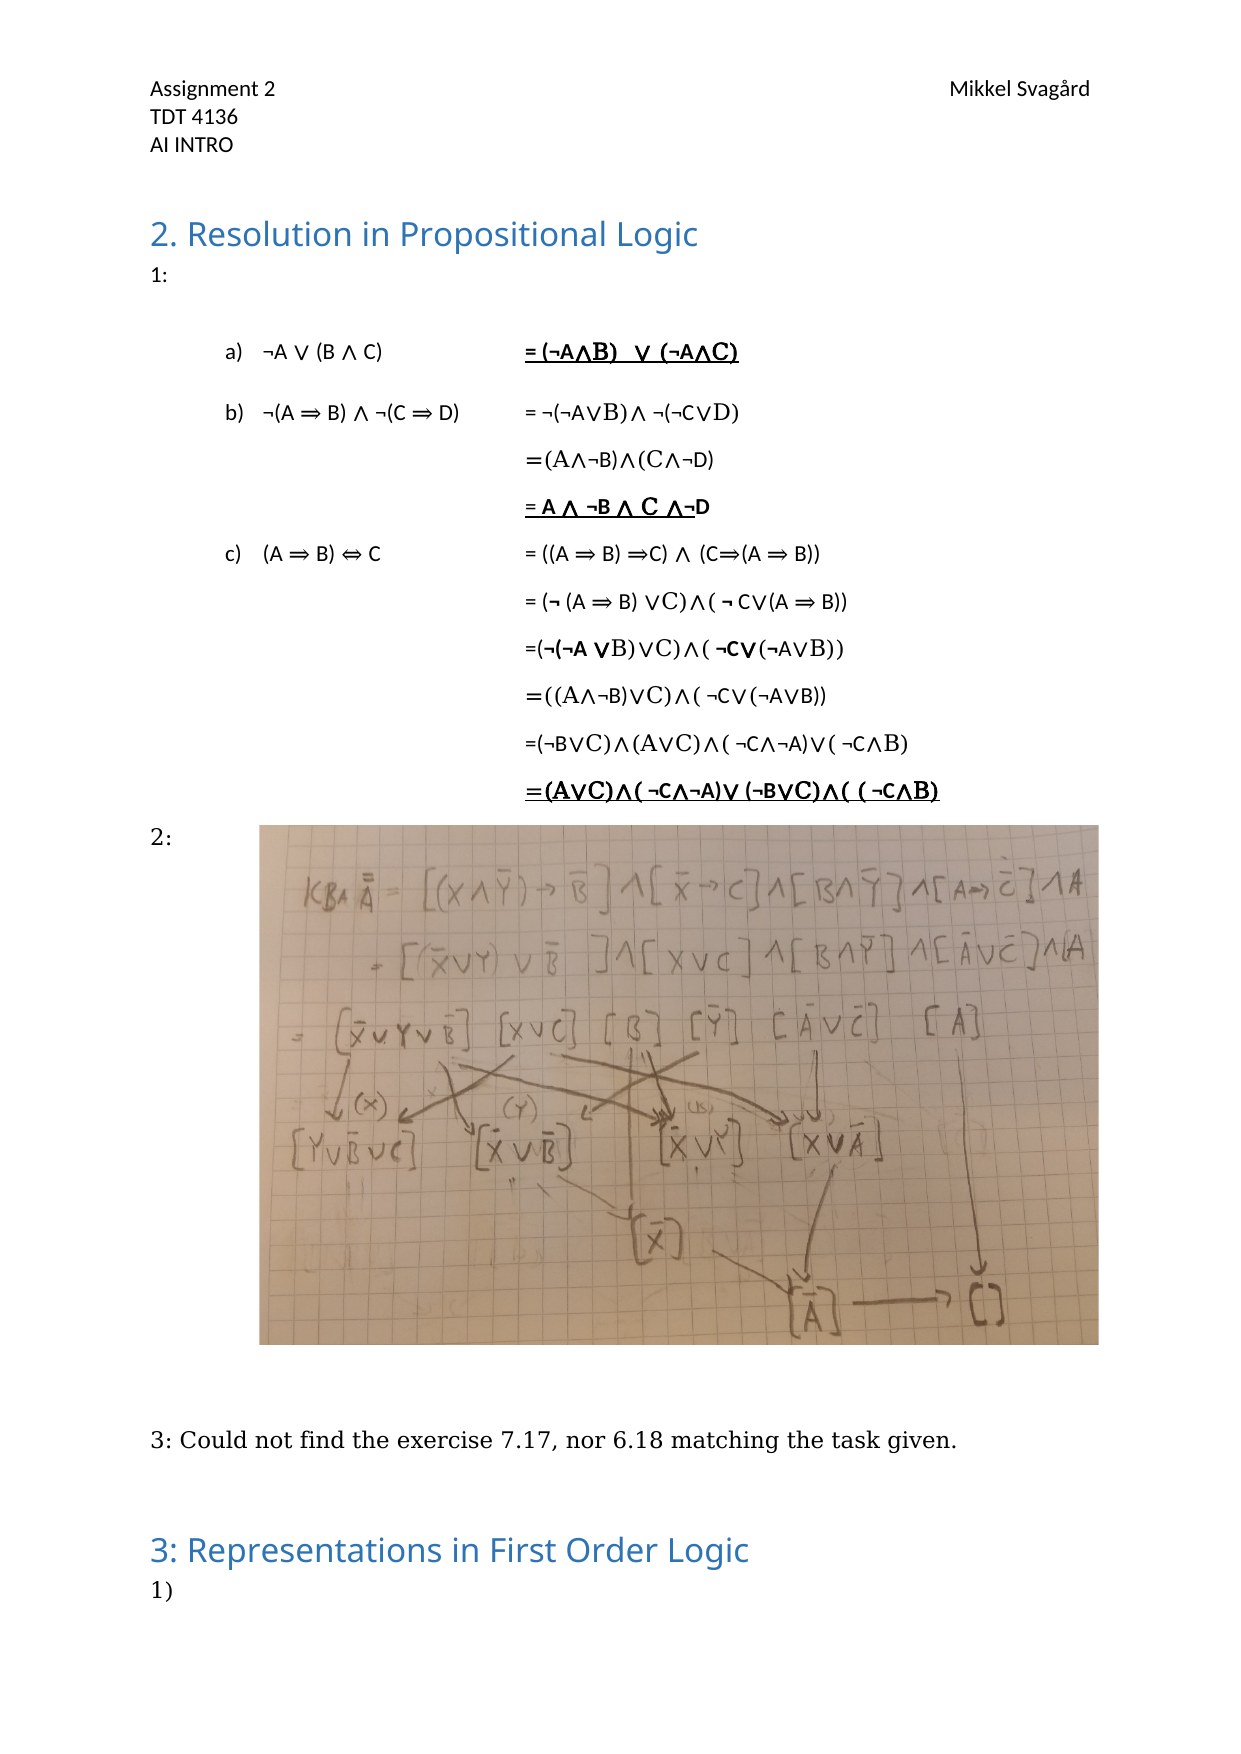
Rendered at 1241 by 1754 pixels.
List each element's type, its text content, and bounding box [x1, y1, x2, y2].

text = (¬ (A ⇒ B) ∨C)∧( ¬ C∨(A ⇒ B)) [487, 586, 1090, 615]
text 1) [150, 1575, 1090, 1603]
text =(A∧¬B)∧(C∧¬D) [450, 444, 1090, 473]
text 1: [150, 260, 1090, 288]
text =(¬(¬A ∨B)∨C)∧( ¬C∨(¬A∨B)) [487, 634, 1090, 662]
subtitle 2. Resolution in Propositional Logic [150, 211, 1090, 256]
text 2: [150, 823, 1090, 850]
subtitle 3: Representations in First Order Logic [150, 1526, 1090, 1572]
text =((A∧¬B)∨C)∧( ¬C∨(¬A∨B)) [487, 681, 1090, 709]
list ¬A ∨ (B ∧ C) = (¬A∧B) ∨ (¬A∧C) [225, 337, 1090, 365]
text =(¬B∨C)∧(A∨C)∧( ¬C∧¬A)∨( ¬C∧B) [487, 728, 1090, 757]
text =(A∨C)∧( ¬C∧¬A)∨ (¬B∨C)∧( ( ¬C∧B) [487, 776, 1090, 804]
text 3: Could not find the exercise 7.17, nor 6.18 matching the task given. [150, 1425, 1090, 1453]
list ¬(A ⇒ B) ∧ ¬(C ⇒ D) = ¬(¬A∨B)∧ ¬(¬C∨D) [225, 397, 1090, 426]
text = A ∧ ¬B ∧ C ∧¬D [450, 492, 1090, 520]
list (A ⇒ B) ⇔ C = ((A ⇒ B) ⇒C) ∧ (C⇒(A ⇒ B)) [225, 539, 1090, 567]
